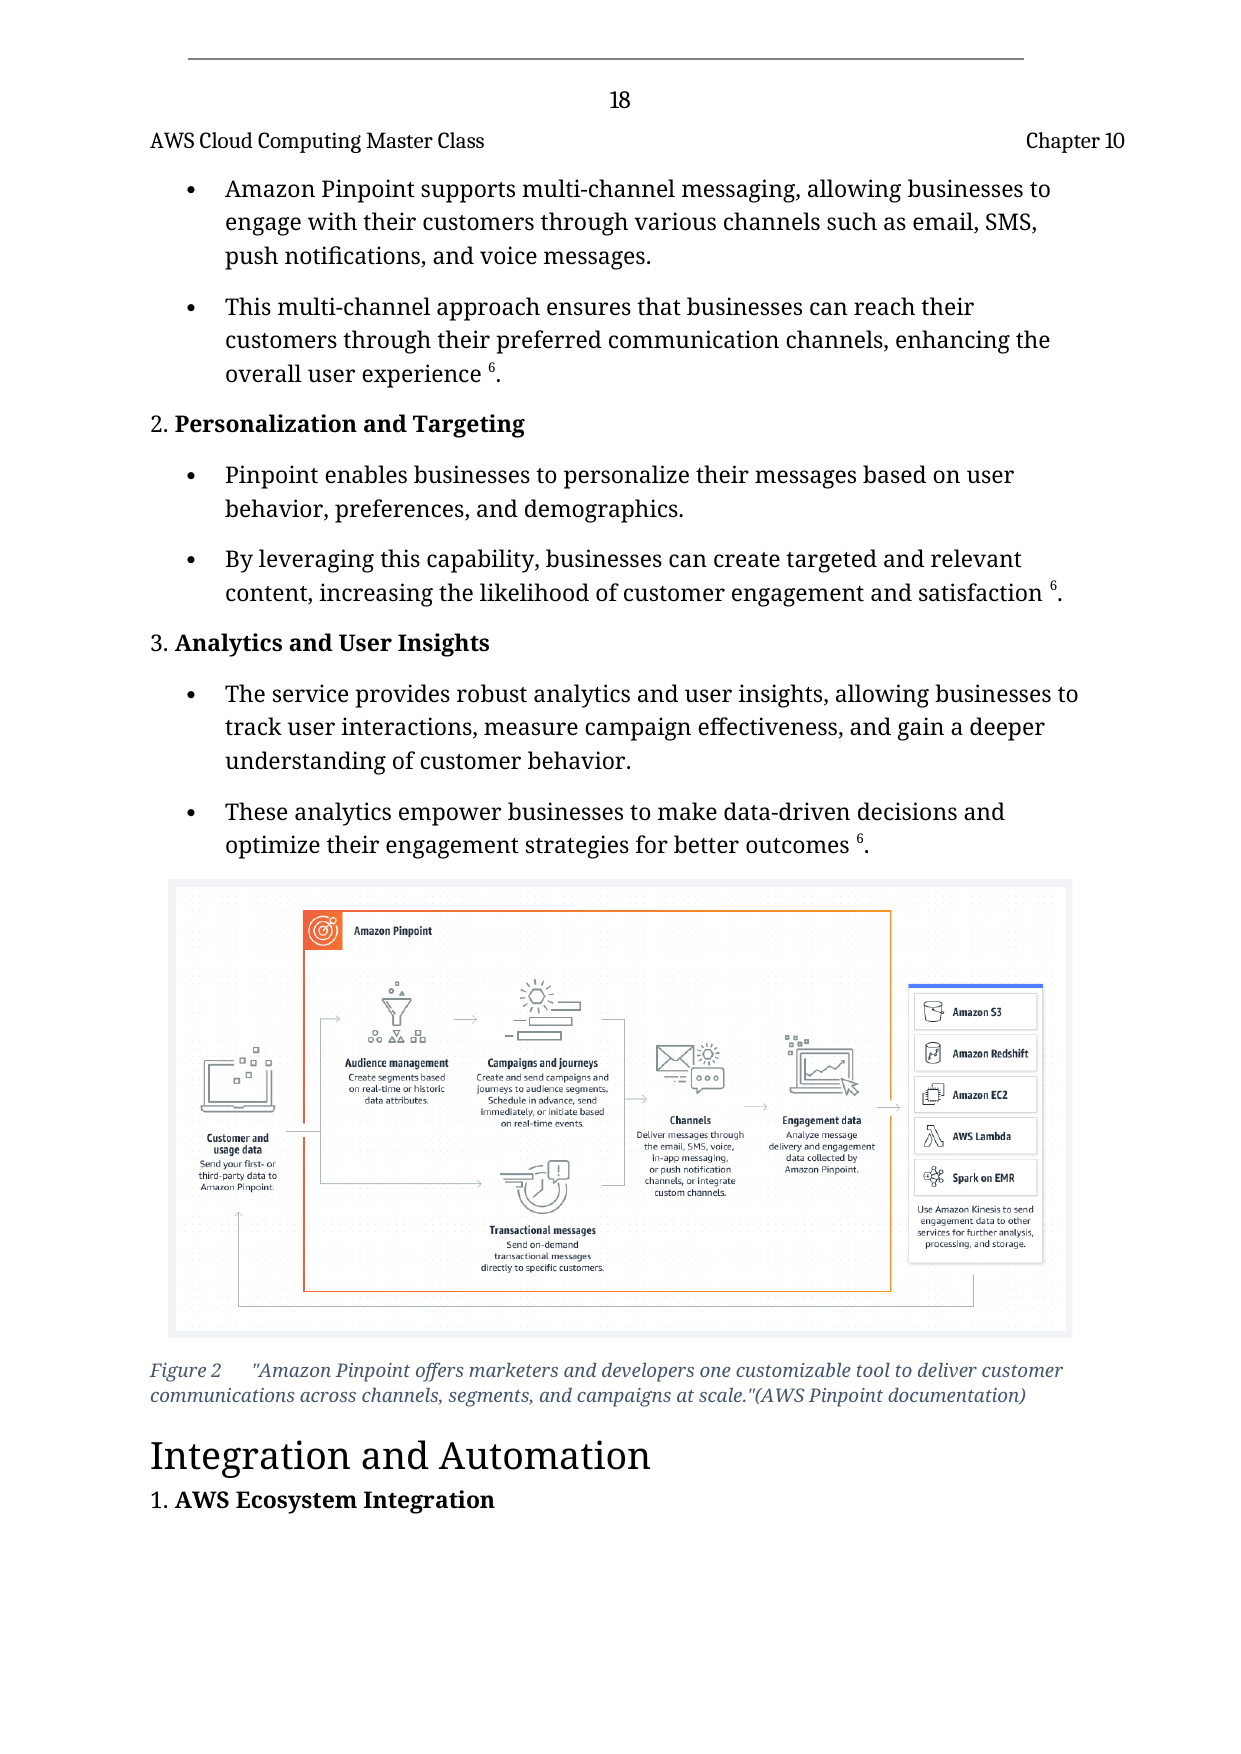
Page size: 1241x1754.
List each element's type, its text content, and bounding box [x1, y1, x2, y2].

list By leveraging this capability, businesses can create targeted and relevant content, increasing the likelihood of customer engagement and satisfaction 6. [187, 543, 1090, 608]
list These analytics empower businesses to make data-driven decisions and optimize their engagement strategies for better outcomes 6. [187, 796, 1090, 861]
text 1. AWS Ecosystem Integration [150, 1484, 1090, 1515]
picture [168, 879, 1073, 1338]
text Integration and Automation [150, 1429, 1090, 1480]
text 3. Analytics and User Insights [150, 627, 1090, 658]
list Pinpoint enables businesses to personalize their messages based on user behavior, preferences, and demographics. [187, 459, 1090, 524]
list The service provides robust analytics and user insights, allowing businesses to track user interactions, measure campaign effectiveness, and gain a deeper understanding of customer behavior. [187, 678, 1090, 776]
text Figure 2 "Amazon Pinpoint offers marketers and developers one customizable tool to deliver customer communications across channels, segments, and campaigns at scale."(AWS Pinpoint documentation) [150, 1357, 1090, 1408]
text 2. Personalization and Targeting [150, 408, 1090, 440]
list This multi-channel approach ensures that businesses can reach their customers through their preferred communication channels, enhancing the overall user experience 6. [187, 291, 1090, 389]
list Amazon Pinpoint supports multi-channel messaging, allowing businesses to engage with their customers through various channels such as email, SMS, push notifications, and voice messages. [187, 173, 1090, 271]
